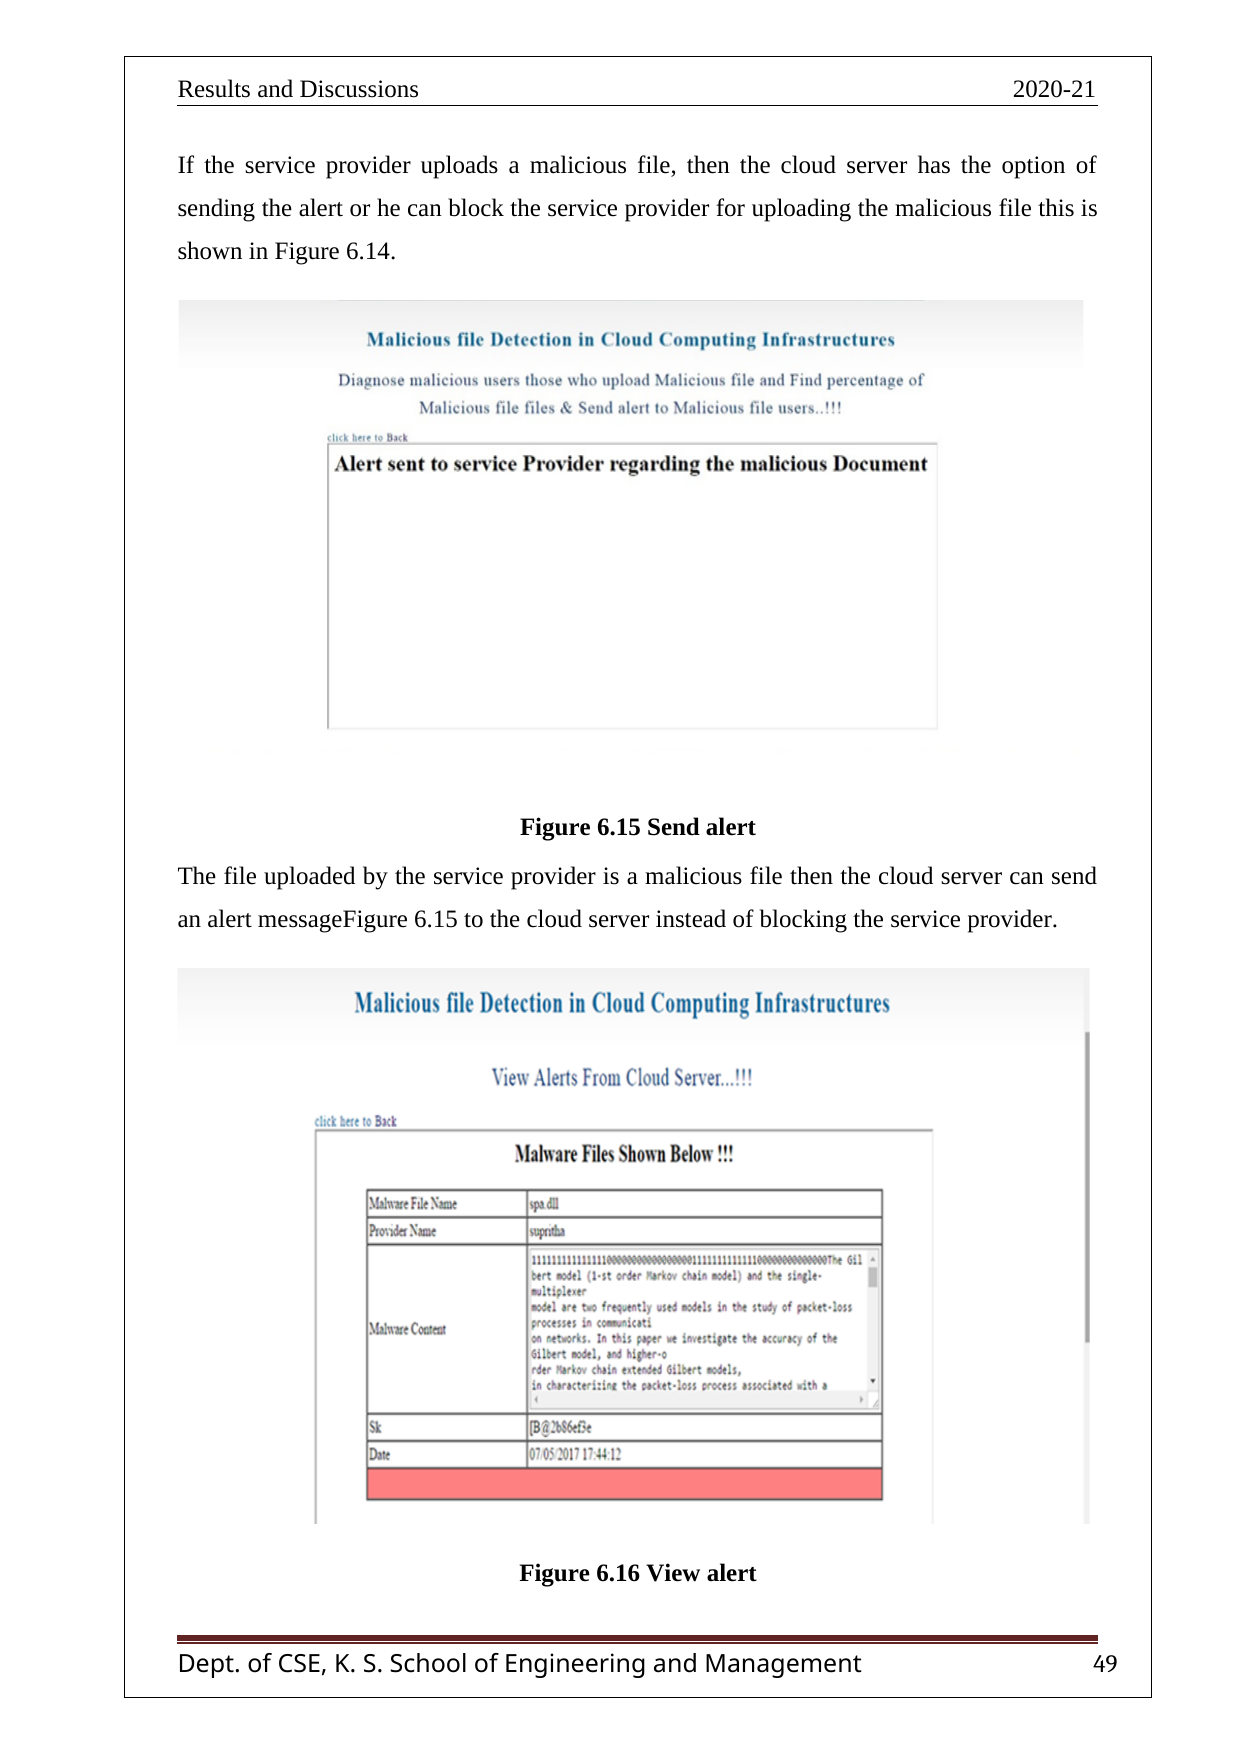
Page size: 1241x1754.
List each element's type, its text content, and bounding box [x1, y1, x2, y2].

picture [177, 300, 1083, 752]
picture [177, 968, 1090, 1524]
